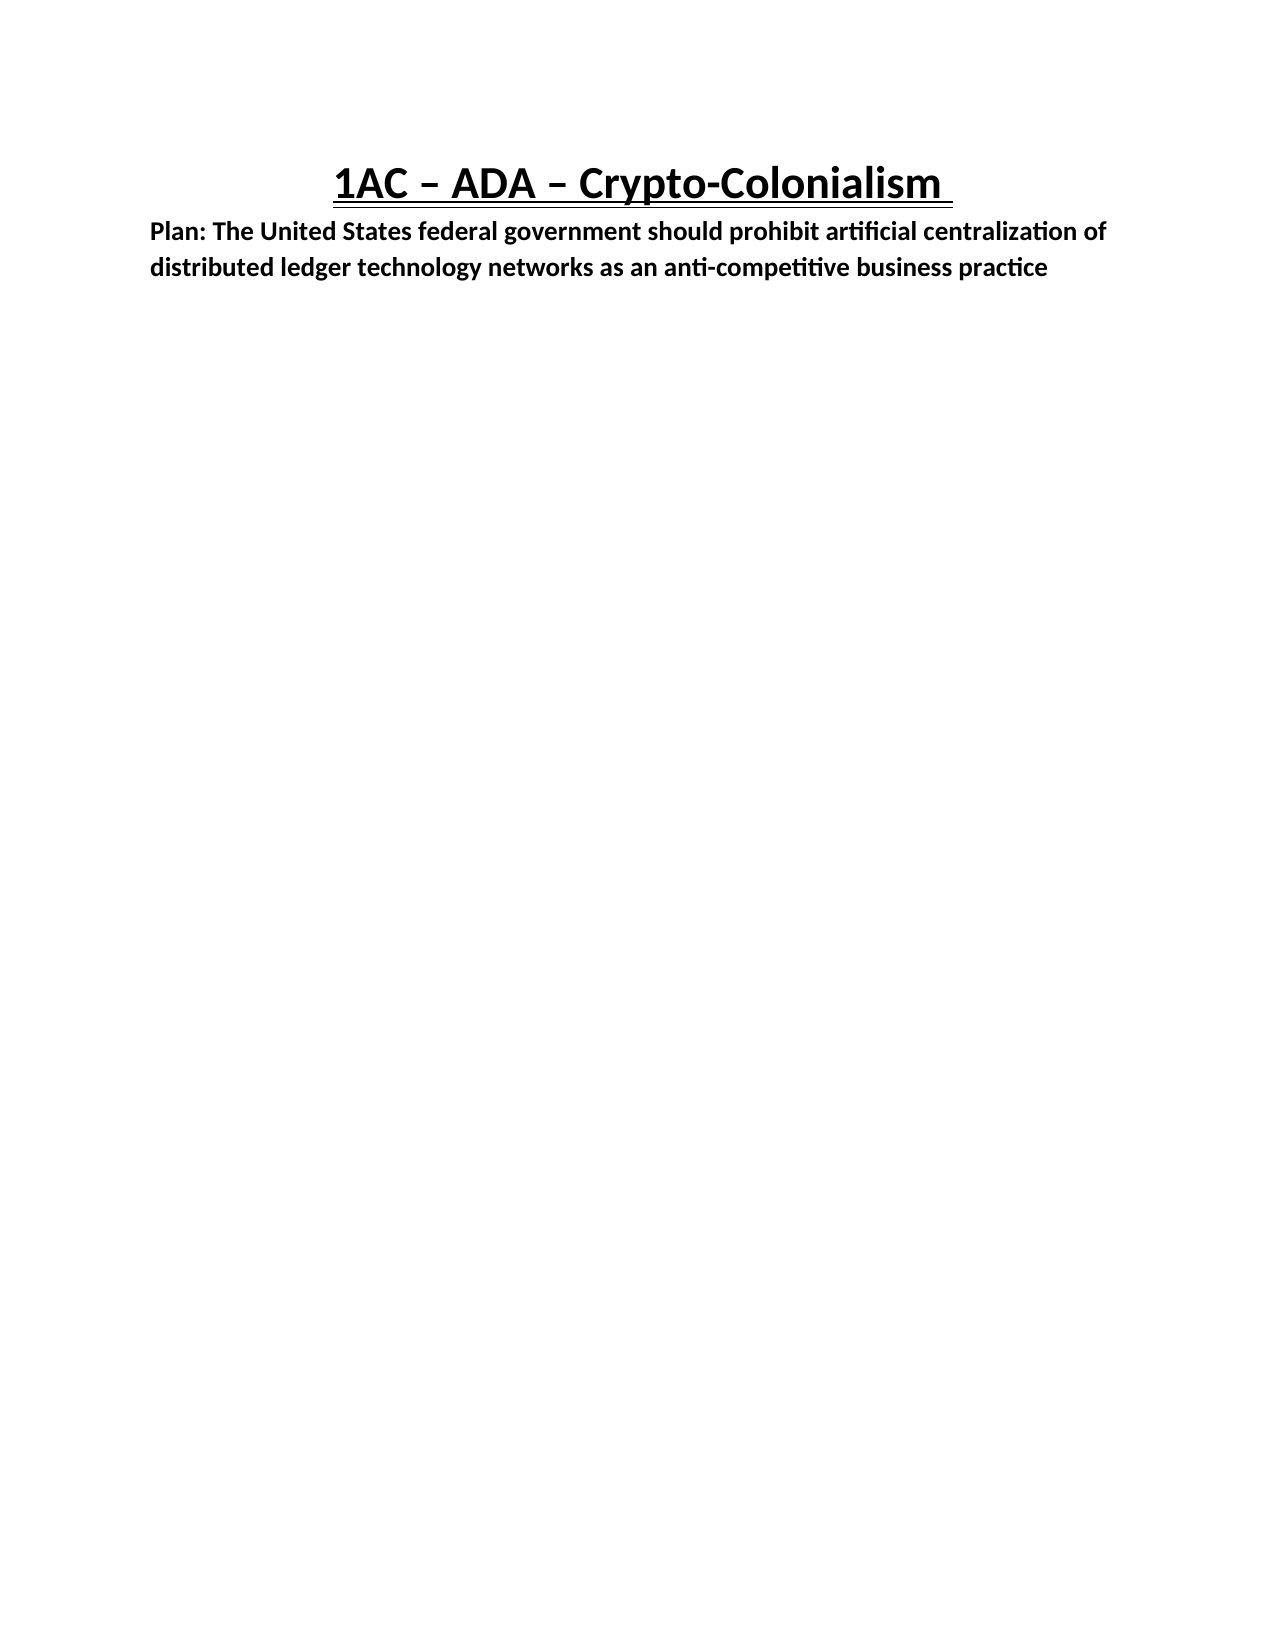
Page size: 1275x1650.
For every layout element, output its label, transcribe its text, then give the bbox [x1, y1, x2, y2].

text Plan: The United States federal government should prohibit artificial centralization of distributed ledger technology networks as an anti-competitive business practice [150, 214, 1125, 283]
subtitle 1AC – ADA – Crypto-Colonialism [150, 154, 1125, 210]
